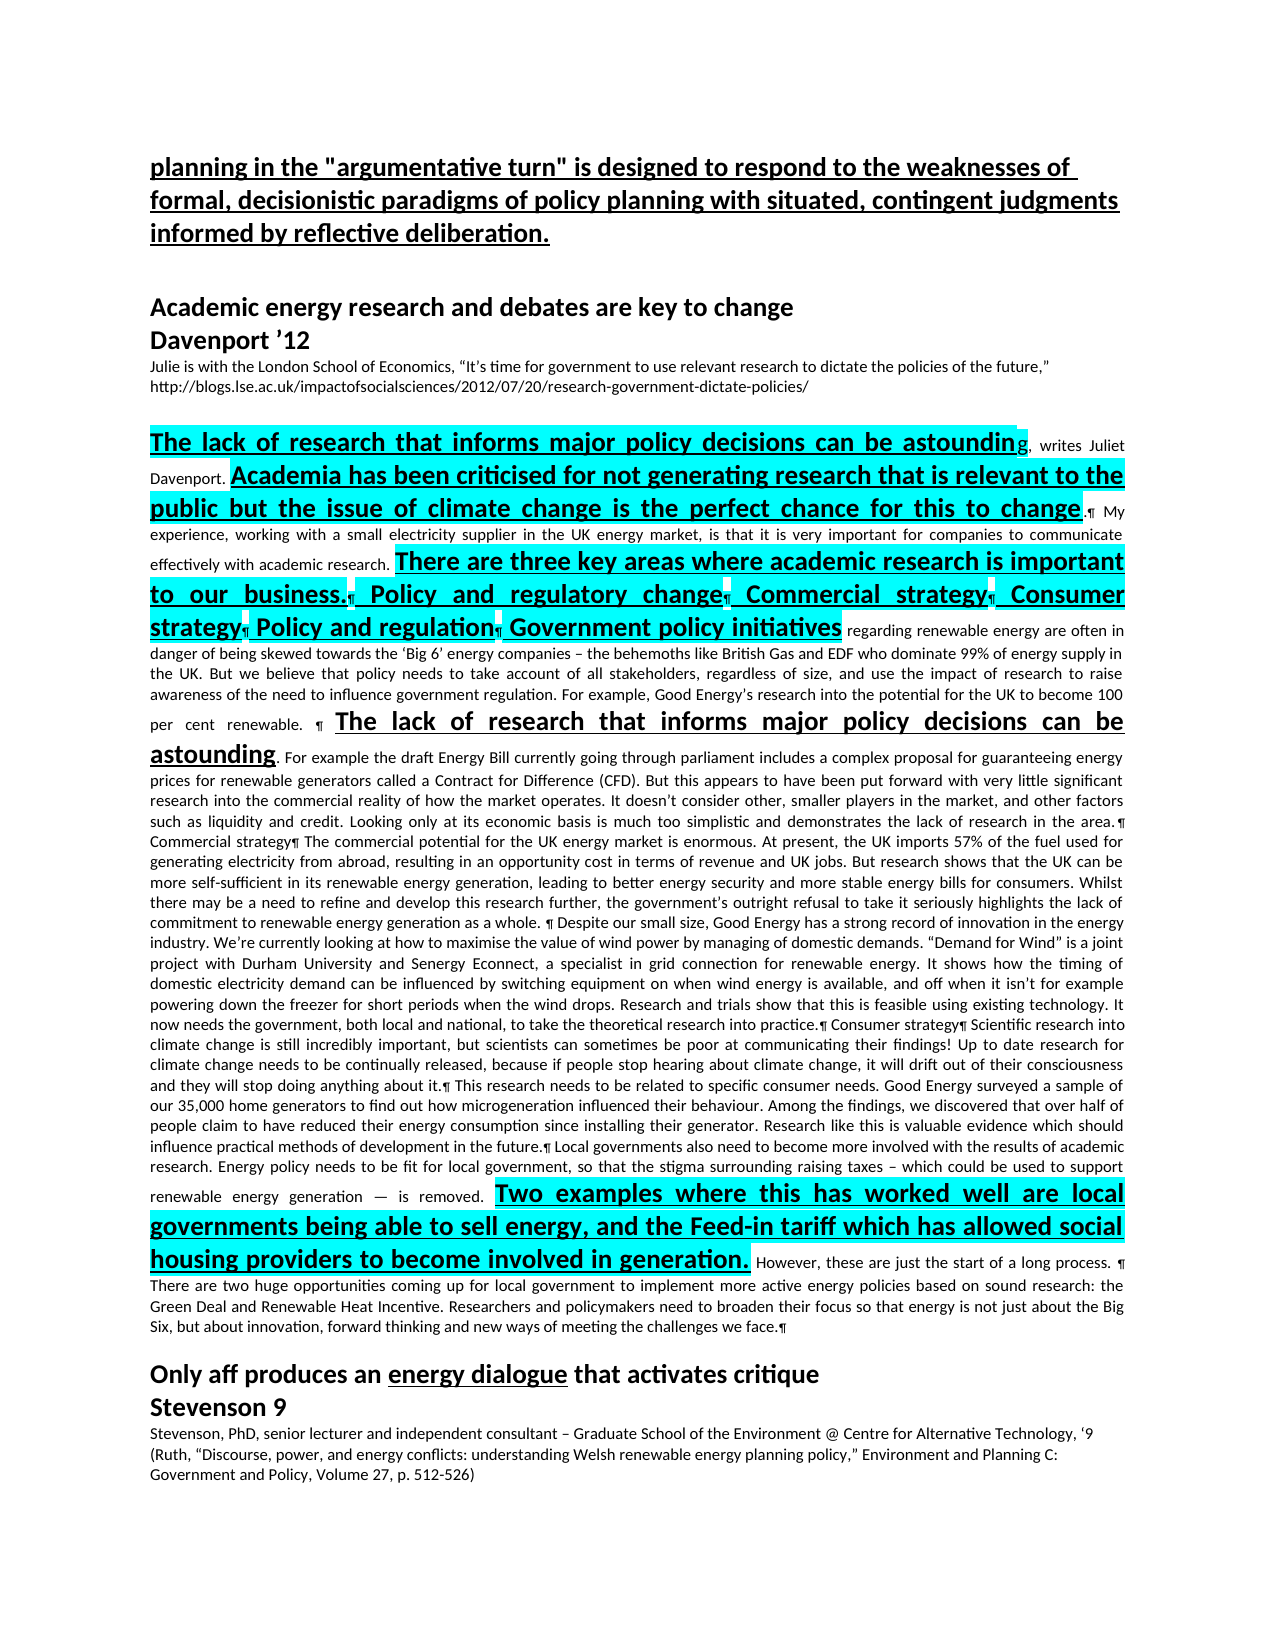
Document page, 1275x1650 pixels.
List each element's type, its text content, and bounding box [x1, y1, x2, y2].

text Davenport ’12 [150, 323, 1125, 356]
text (Ruth, “Discourse, power, and energy conflicts: understanding Welsh renewable energy planning policy,” Environment and Planning C: Government and Policy, Volume 27, p. 512-526) [150, 1444, 1125, 1484]
subtitle Only aff produces an energy dialogue that activates critique [150, 1357, 1125, 1390]
text Stevenson, PhD, senior lecturer and independent consultant – Graduate School of the Environment @ Centre for Alternative Technology, ‘9 [150, 1423, 1125, 1444]
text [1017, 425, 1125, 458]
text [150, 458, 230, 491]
text Julie is with the London School of Economics, “It’s time for government to use relevant research to dictate the policies of the future,” http://blogs.lse.ac.uk/impactofsocialsciences/2012/07/20/research-government-dictate-policies/ [150, 356, 1125, 397]
text The lack of research that informs major policy decisions can be astounding, writes Juliet Davenport. Academia has been criticised for not generating research that is relevant to the public but the issue of climate change is the perfect chance for this to change.¶ My experience, working with a small electricity supplier in the UK energy market, is that it is very important for companies to communicate effectively with academic research. There are three key areas where academic research is important to our business.¶ Policy and regulatory change¶ Commercial strategy¶ Consumer strategy¶ Policy and regulation¶ Government policy initiatives regarding renewable energy are often in danger of being skewed towards the ‘Big 6’ energy companies – the behemoths like British Gas and EDF who dominate 99% of energy supply in the UK. But we believe that policy needs to take account of all stakeholders, regardless of size, and use the impact of research to raise awareness of the need to influence government regulation. For example, Good Energy’s research into the potential for the UK to become 100 per cent renewable. ¶ The lack of research that informs major policy decisions can be astounding. For example the draft Energy Bill currently going through parliament includes a complex proposal for guaranteeing energy prices for renewable generators called a Contract for Difference (CFD). But this appears to have been put forward with very little significant research into the commercial reality of how the market operates. It doesn’t consider other, smaller players in the market, and other factors such as liquidity and credit. Looking only at its economic basis is much too simplistic and demonstrates the lack of research in the area.¶ Commercial strategy¶ The commercial potential for the UK energy market is enormous. At present, the UK imports 57% of the fuel used for generating electricity from abroad, resulting in an opportunity cost in terms of revenue and UK jobs. But research shows that the UK can be more self-sufficient in its renewable energy generation, leading to better energy security and more stable energy bills for consumers. Whilst there may be a need to refine and develop this research further, the government’s outright refusal to take it seriously highlights the lack of commitment to renewable energy generation as a whole. ¶ Despite our small size, Good Energy has a strong record of innovation in the energy industry. We’re currently looking at how to maximise the value of wind power by managing of domestic demands. “Demand for Wind” is a joint project with Durham University and Senergy Econnect, a specialist in grid connection for renewable energy. It shows how the timing of domestic electricity demand can be influenced by switching equipment on when wind energy is available, and off when it isn’t for example powering down the freezer for short periods when the wind drops. Research and trials show that this is feasible using existing technology. It now needs the government, both local and national, to take the theoretical research into practice.¶ Consumer strategy¶ Scientific research into climate change is still incredibly important, but scientists can sometimes be poor at communicating their findings! Up to date research for climate change needs to be continually released, because if people stop hearing about climate change, it will drift out of their consciousness and they will stop doing anything about it.¶ This research needs to be related to specific consumer needs. Good Energy surveyed a sample of our 35,000 home generators to find out how microgeneration influenced their behaviour. Among the findings, we discovered that over half of people claim to have reduced their energy consumption since installing their generator. Research like this is valuable evidence which should influence practical methods of development in the future.¶ Local governments also need to become more involved with the results of academic research. Energy policy needs to be fit for local government, so that the stigma surrounding raising taxes – which could be used to support renewable energy generation — is removed. Two examples where this has worked well are local governments being able to sell energy, and the Feed-in tariff which has allowed social housing providers to become involved in generation. However, these are just the start of a long process. ¶ There are two huge opportunities coming up for local government to implement more active energy policies based on sound research: the Green Deal and Renewable Heat Incentive. Researchers and policymakers need to broaden their focus so that energy is not just about the Big Six, but about innovation, forward thinking and new ways of meeting the challenges we face.¶ [150, 607, 1125, 1210]
subtitle Academic energy research and debates are key to change [150, 290, 1125, 323]
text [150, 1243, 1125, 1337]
text Stevenson 9 [150, 1390, 1125, 1423]
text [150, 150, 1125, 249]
